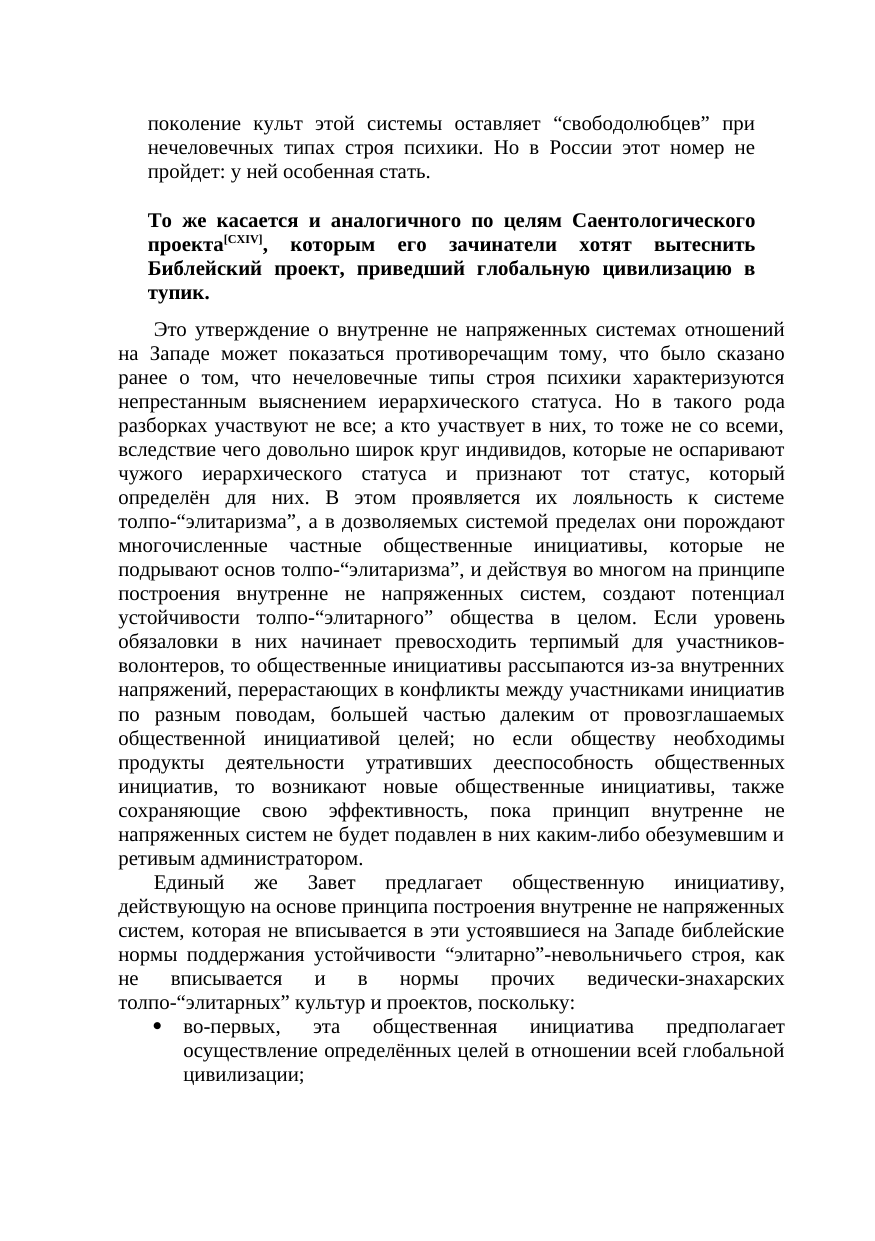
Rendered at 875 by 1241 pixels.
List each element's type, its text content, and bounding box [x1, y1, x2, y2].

list То же касается и аналогичного по целям Саентологического проекта[CXIV], которым его зачинатели хотят вытеснить Библейский проект, приведший глобальную цивилизацию в тупик. [148, 208, 756, 304]
list Единый же Завет предлагает общественную инициативу, действующую на основе принципа построения внутренне не напряженных систем, которая не вписывается в эти устоявшиеся на Западе библейские нормы поддержания устойчивости “элитарно”-невольничьего строя, как не вписывается и в нормы прочих ведически-знахарских толпо-“элитарных” культур и проектов, поскольку: [118, 870, 785, 1014]
list во-первых, эта общественная инициатива предполагает осуществление определённых целей в отношении всей глобальной цивилизации; [153, 1014, 785, 1086]
list Это утверждение о внутренне не напряженных системах отношений на Западе может показаться противоречащим тому, что было сказано ранее о том, что нечеловечные типы строя психики характеризуются непрестанным выяснением иерархического статуса. Но в такого рода разборках участвуют не все; а кто участвует в них, то тоже не со всеми, вследствие чего довольно широк круг индивидов, которые не оспаривают чужого иерархического статуса и признают тот статус, который определён для них. В этом проявляется их лояльность к системе толпо-“элитаризма”, а в дозволяемых системой пределах они порождают многочисленные частные общественные инициативы, которые не подрывают основ толпо-“элитаризма”, и действуя во многом на принципе построения внутренне не напряженных систем, создают потенциал устойчивости толпо-“элитарного” общества в целом. Если уровень обязаловки в них начинает превосходить терпимый для участников-волонтеров, то общественные инициативы рассыпаются из-за внутренних напряжений, перерастающих в конфликты между участниками инициатив по разным поводам, большей частью далеким от провозглашаемых общественной инициативой целей; но если обществу необходимы продукты деятельности утративших дееспособность общественных инициатив, то возникают новые общественные инициативы, также сохраняющие свою эффективность, пока принцип внутренне не напряженных систем не будет подавлен в них каким-либо обезумевшим и ретивым администратором. [118, 316, 785, 870]
